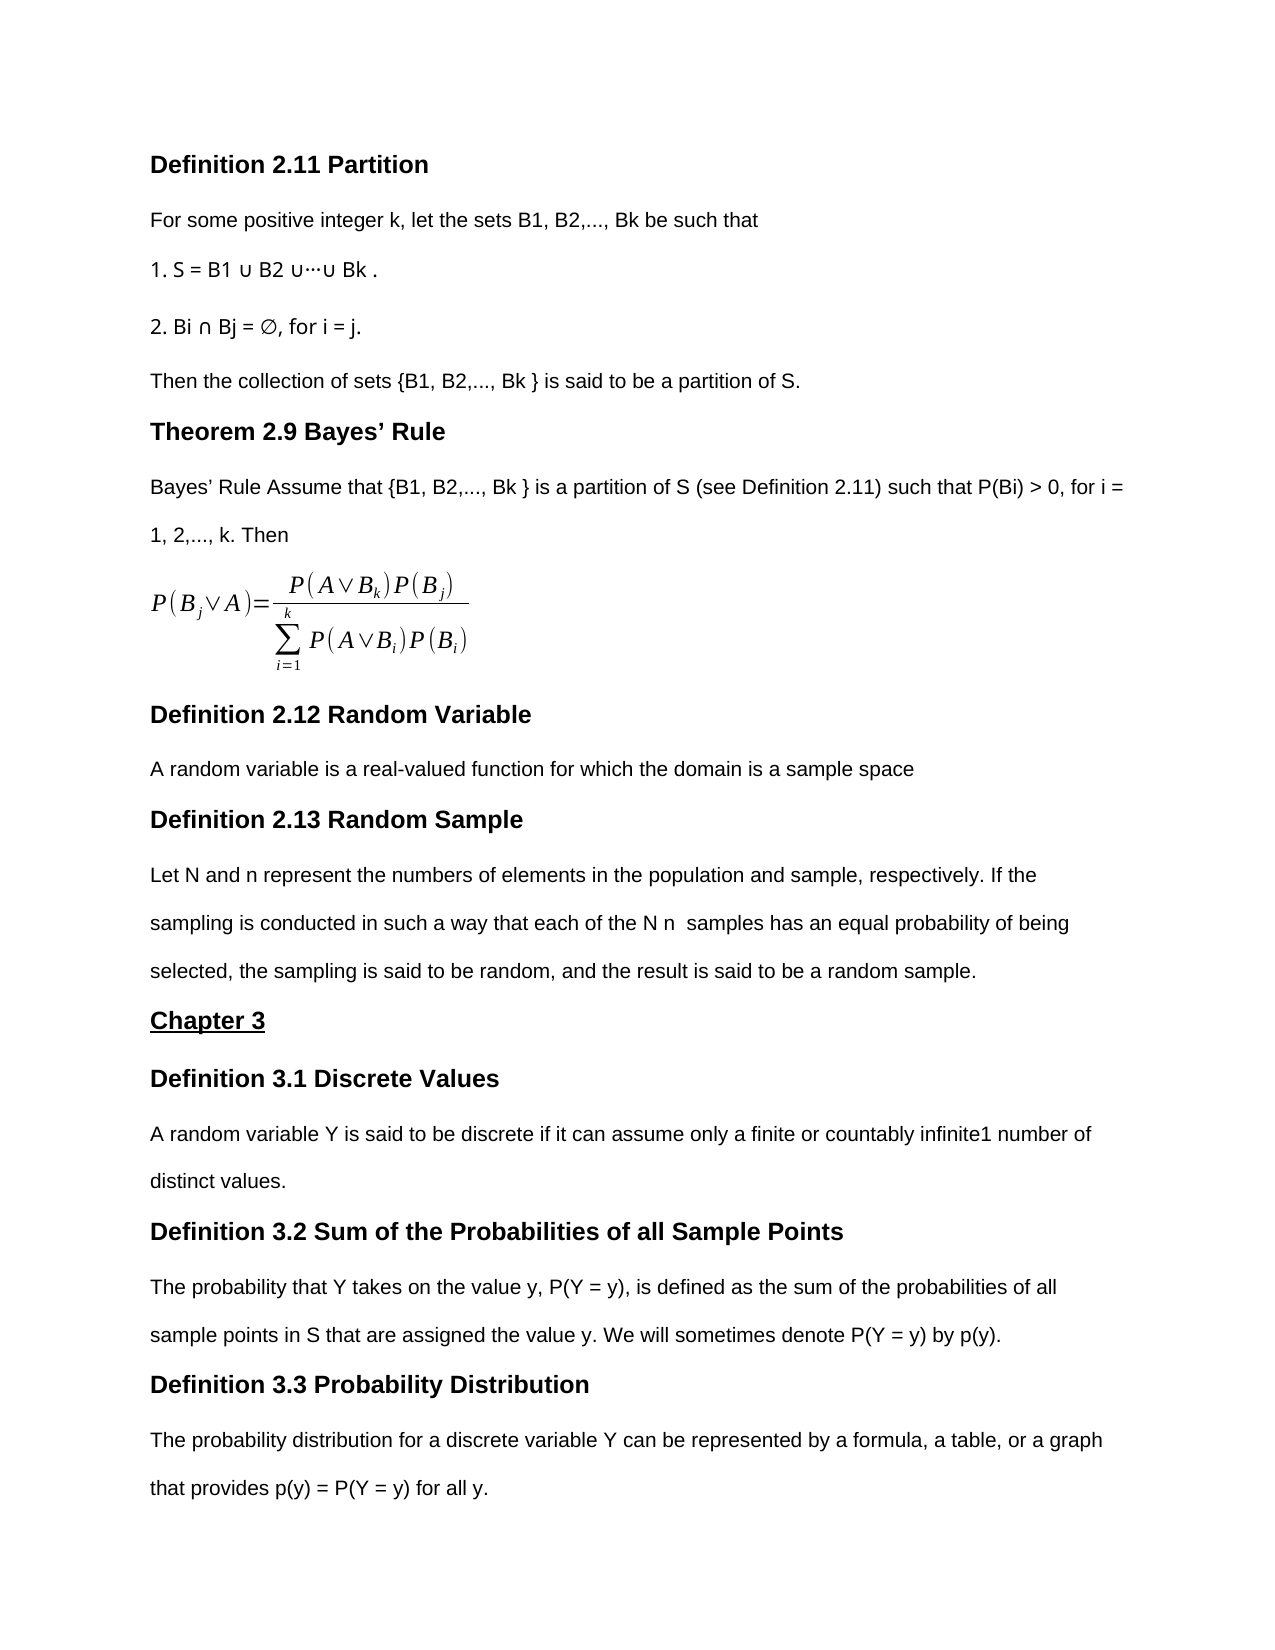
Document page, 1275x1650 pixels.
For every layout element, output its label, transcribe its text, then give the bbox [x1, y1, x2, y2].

text Definition 2.11 Partition [150, 150, 1125, 179]
text Definition 2.13 Random Sample [150, 805, 1125, 834]
text A random variable is a real-valued function for which the domain is a sample space [150, 757, 1125, 781]
text Definition 3.3 Probability Distribution [150, 1371, 1125, 1399]
text Let N and n represent the numbers of elements in the population and sample, respectively. If the sampling is conducted in such a way that each of the N n samples has an equal probability of being selected, the sampling is said to be random, and the result is said to be a random sample. [150, 863, 1125, 982]
text Theorem 2.9 Bayes’ Rule [150, 417, 1125, 446]
text 1. S = B1 ∪ B2 ∪···∪ Bk . [150, 255, 1125, 284]
text Definition 3.1 Discrete Values [150, 1064, 1125, 1093]
text The probability that Y takes on the value y, P(Y = y), is defined as the sum of the probabilities of all sample points in S that are assigned the value y. We will sometimes denote P(Y = y) by p(y). [150, 1275, 1125, 1347]
text For some positive integer k, let the sets B1, B2,..., Bk be such that [150, 207, 1125, 231]
text A random variable Y is said to be discrete if it can assume only a finite or countably infinite1 number of distinct values. [150, 1121, 1125, 1193]
text The probability distribution for a discrete variable Y can be represented by a formula, a table, or a graph that provides p(y) = P(Y = y) for all y. [150, 1428, 1125, 1500]
text Definition 2.12 Random Variable [150, 700, 1125, 728]
text Chapter 3 [150, 1006, 1125, 1035]
text Bayes’ Rule Assume that {B1, B2,..., Bk } is a partition of S (see Definition 2.11) such that P(Bi) > 0, for i = 1, 2,..., k. Then [150, 474, 1125, 546]
text Then the collection of sets {B1, B2,..., Bk } is said to be a partition of S. [150, 369, 1125, 393]
text Definition 3.2 Sum of the Probabilities of all Sample Points [150, 1217, 1125, 1246]
text 2. Bi ∩ Bj = ∅, for i = j. [150, 312, 1125, 341]
